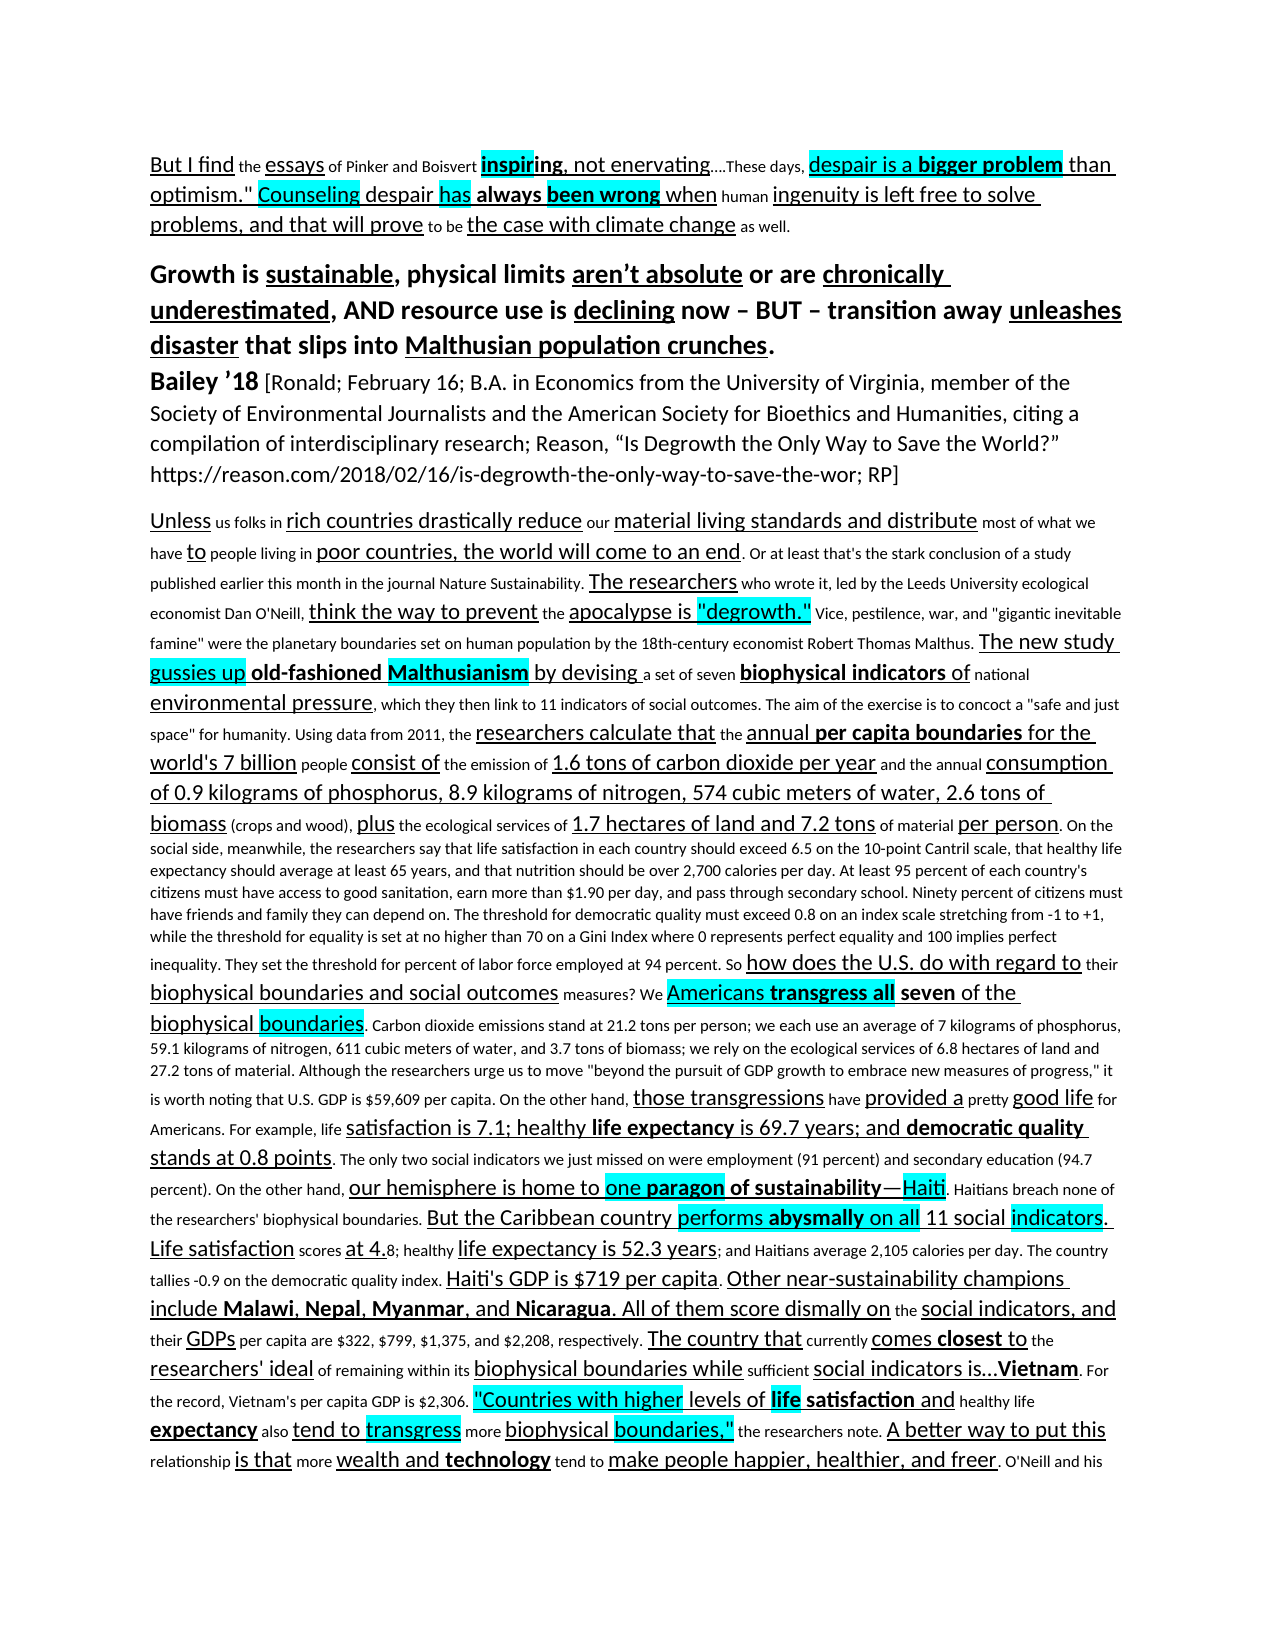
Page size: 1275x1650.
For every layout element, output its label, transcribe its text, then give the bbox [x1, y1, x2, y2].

subtitle Growth is sustainable, physical limits aren’t absolute or are chronically underestimated, AND resource use is declining now – BUT – transition away unleashes disaster that slips into Malthusian population crunches. [150, 257, 1125, 362]
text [150, 507, 1125, 1473]
text Bailey ’18 [Ronald; February 16; B.A. in Economics from the University of Virginia, member of the Society of Environmental Journalists and the American Society for Bioethics and Humanities, citing a compilation of interdisciplinary research; Reason, “Is Degrowth the Only Way to Save the World?” https://reason.com/2018/02/16/is-degrowth-the-only-way-to-save-the-wor; RP] [150, 364, 1125, 488]
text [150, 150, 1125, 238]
